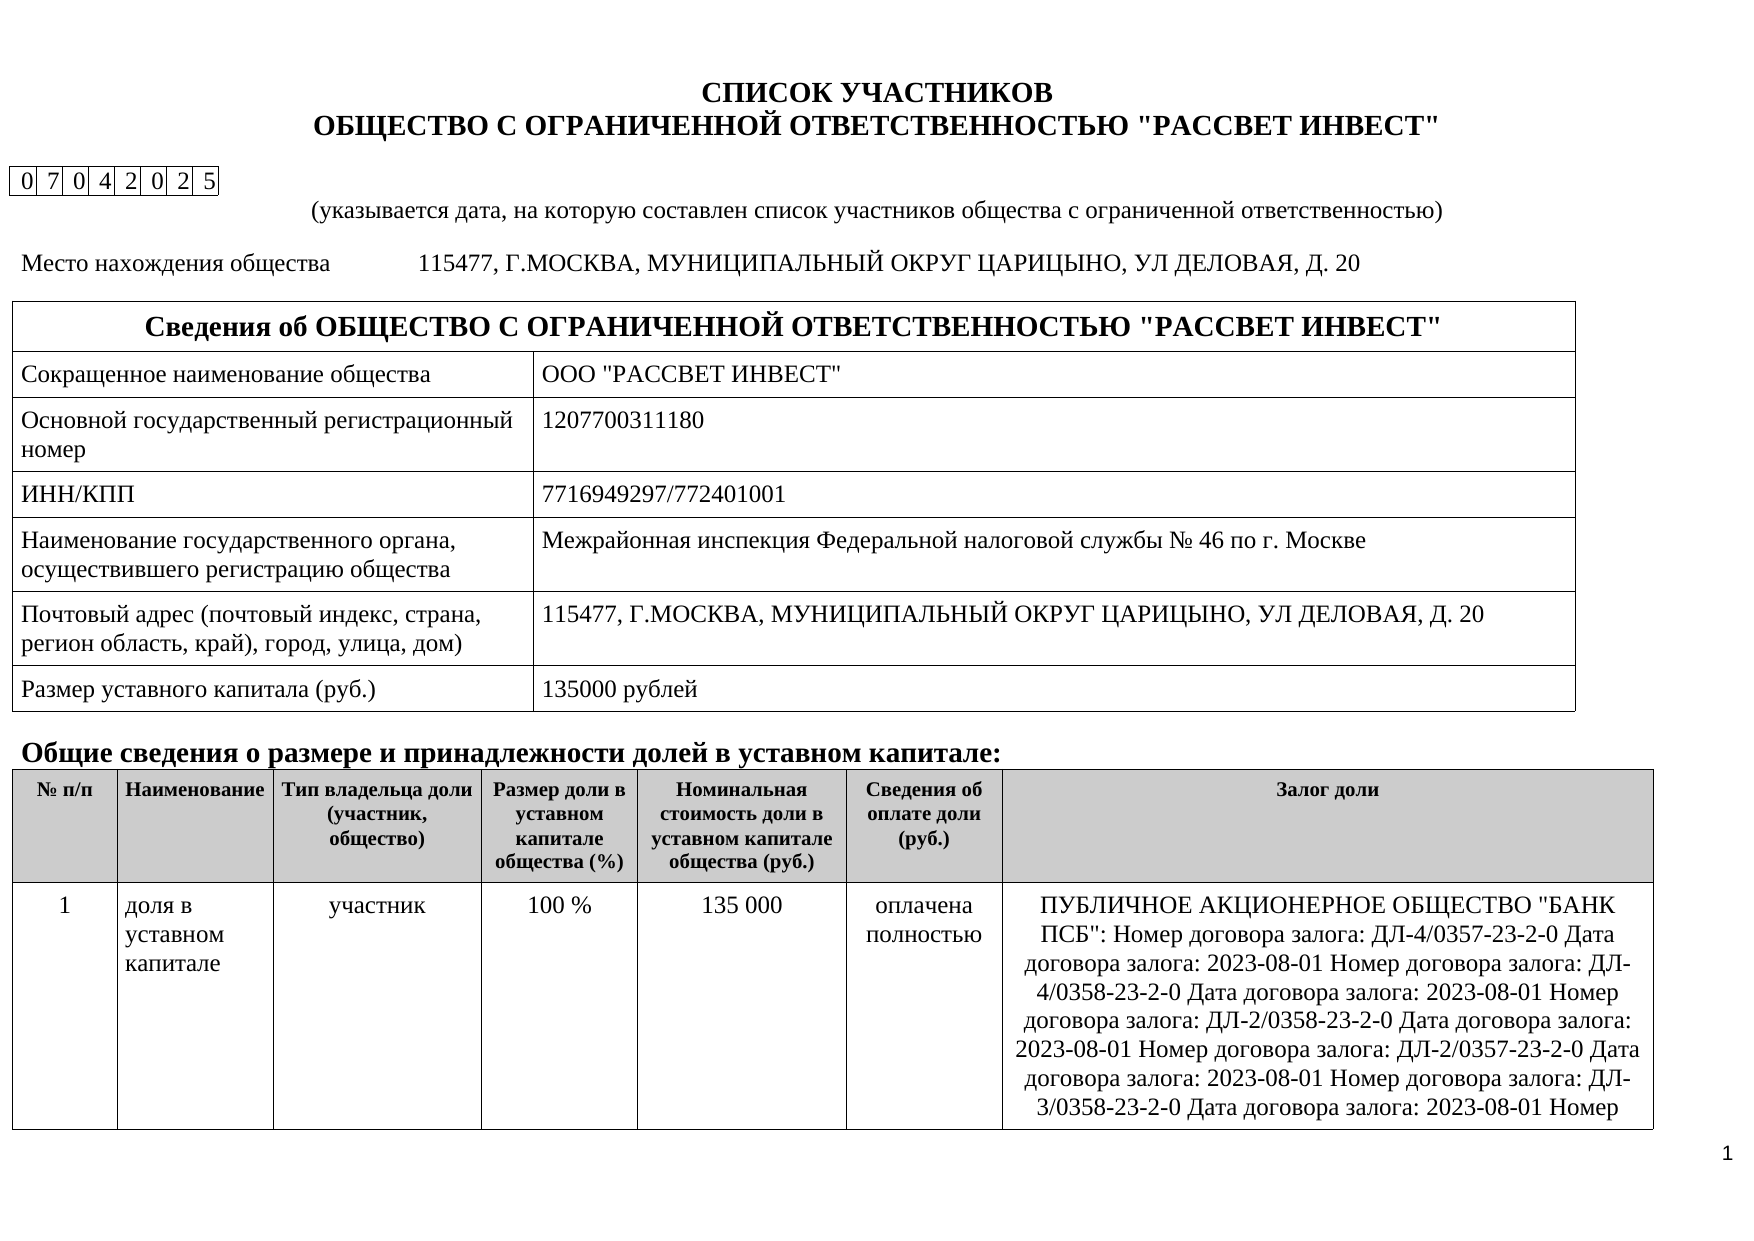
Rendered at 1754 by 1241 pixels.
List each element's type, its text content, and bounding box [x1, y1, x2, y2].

table_cell Межрайонная инспекция Федеральной налоговой службы № 46 по г. Москве [534, 518, 1575, 591]
text Место нахождения общества 115477, Г.МОСКВА, МУНИЦИПАЛЬНЫЙ ОКРУГ ЦАРИЦЫНО, УЛ ДЕЛОВАЯ, Д. 20 [21, 248, 1733, 277]
table_header 5 [193, 167, 218, 195]
table_cell Размер уставного капитала (руб.) [13, 666, 533, 711]
table_header 2 [167, 167, 192, 195]
table_cell 115477, Г.МОСКВА, МУНИЦИПАЛЬНЫЙ ОКРУГ ЦАРИЦЫНО, УЛ ДЕЛОВАЯ, Д. 20 [534, 592, 1575, 665]
table_cell ООО "РАССВЕТ ИНВЕСТ" [534, 352, 1575, 397]
table_header Сведения об ОБЩЕСТВО С ОГРАНИЧЕННОЙ ОТВЕТСТВЕННОСТЬЮ "РАССВЕТ ИНВЕСТ" [13, 302, 1575, 351]
table_cell Наименование государственного органа, осуществившего регистрацию общества [13, 518, 533, 591]
table_cell участник [274, 883, 481, 1129]
table_header 4 [89, 167, 114, 195]
table_header Наименование [118, 770, 273, 882]
table_cell оплачена полностью [847, 883, 1002, 1129]
table_cell ИНН/КПП [13, 472, 533, 517]
table_header 7 [37, 167, 62, 195]
table_cell доля в уставном капитале [118, 883, 273, 1129]
table_header Размер доли в уставном капитале общества (%) [482, 770, 637, 882]
text (указывается дата, на которую составлен список участников общества с ограниченной ответственностью) [21, 195, 1733, 224]
table_cell 7716949297/772401001 [534, 472, 1575, 517]
table_header 2 [115, 167, 140, 195]
table_cell Основной государственный регистрационный номер [13, 398, 533, 471]
table_cell 1207700311180 [534, 398, 1575, 471]
table_cell 135 000 [638, 883, 846, 1129]
table_cell Сокращенное наименование общества [13, 352, 533, 397]
table_header 0 [141, 167, 166, 195]
table_header № п/п [13, 770, 117, 882]
table_cell 135000 рублей [534, 666, 1575, 711]
table_header 0 [10, 167, 36, 195]
table_header Номинальная стоимость доли в уставном капитале общества (руб.) [638, 770, 846, 882]
text Общие сведения о размере и принадлежности долей в уставном капитале: [21, 735, 1733, 769]
table_header 0 [63, 167, 88, 195]
table_cell Почтовый адрес (почтовый индекс, страна, регион область, край), город, улица, дом) [13, 592, 533, 665]
table_header Сведения об оплате доли (руб.) [847, 770, 1002, 882]
table_cell 1 [13, 883, 117, 1129]
table_header Тип владельца доли (участник, общество) [274, 770, 481, 882]
table_header Залог доли [1003, 770, 1653, 882]
table_cell 100 % [482, 883, 637, 1129]
